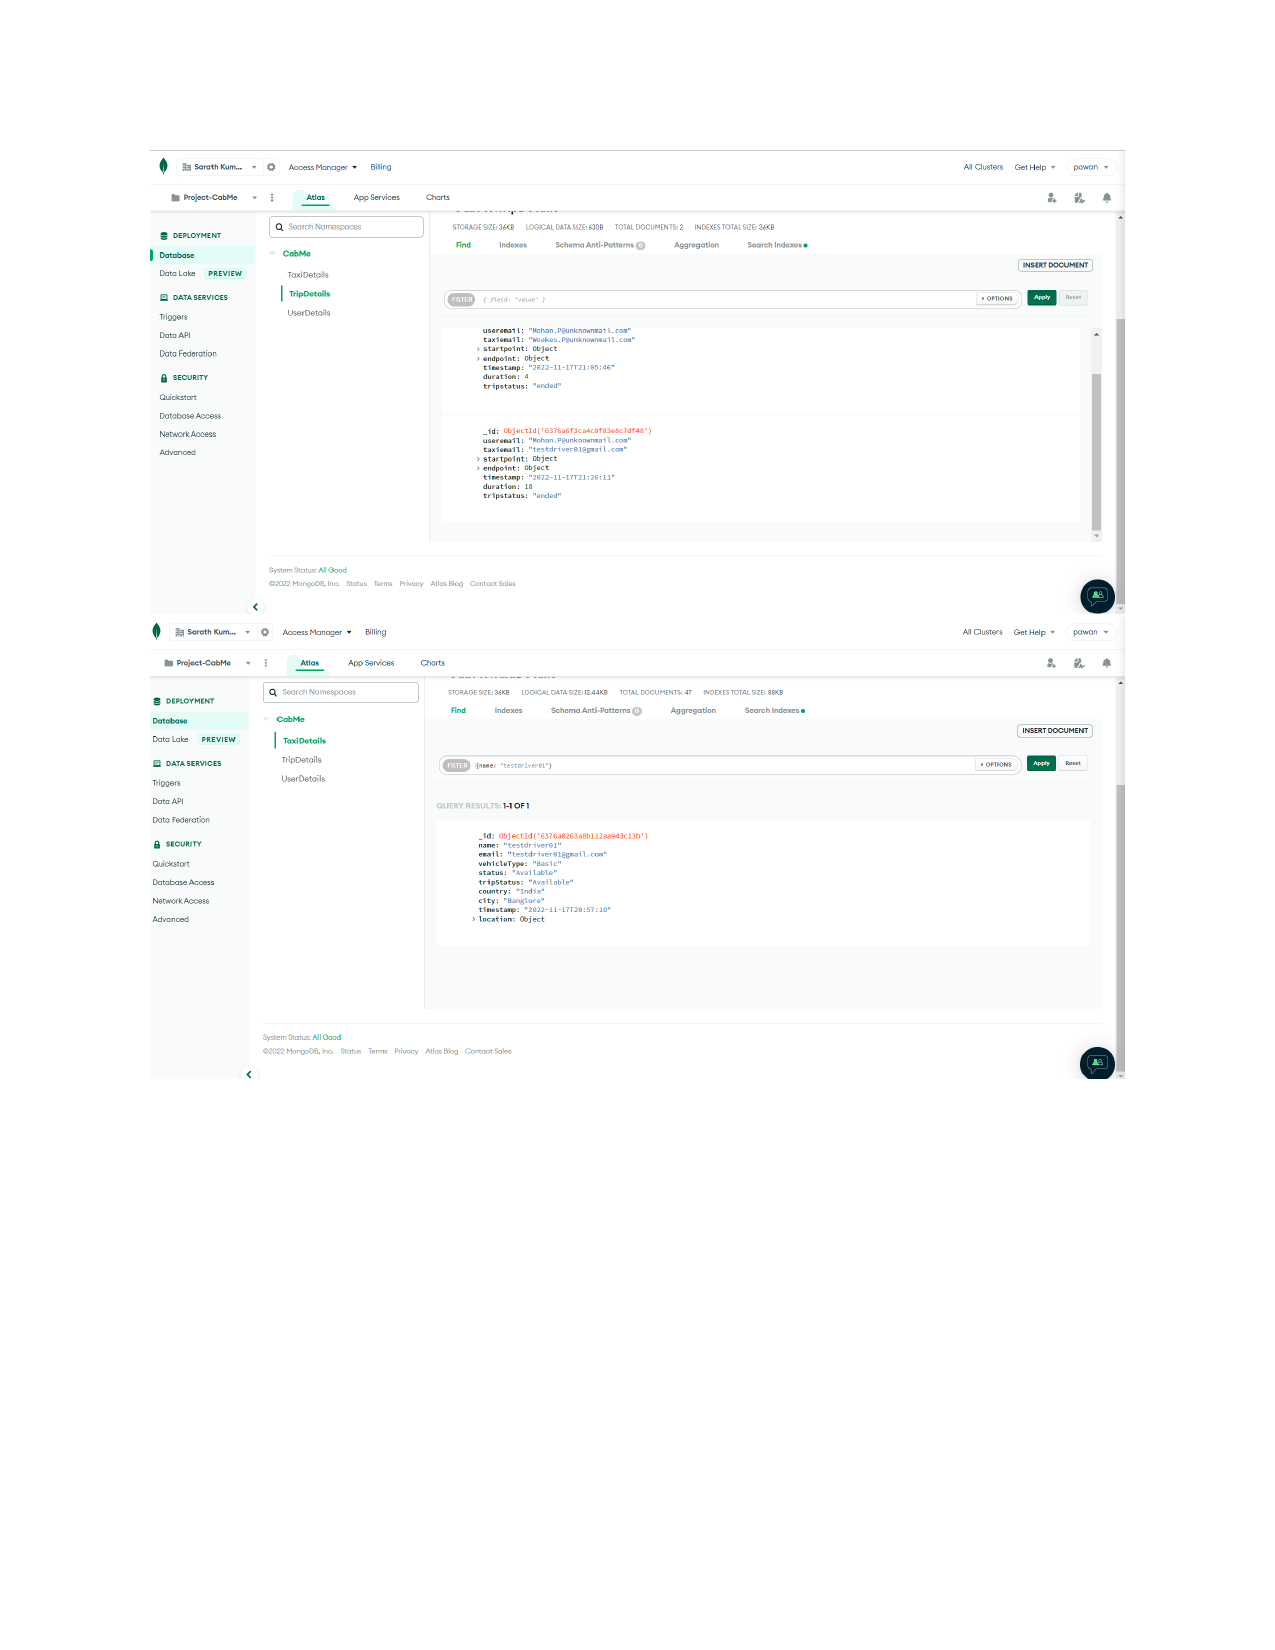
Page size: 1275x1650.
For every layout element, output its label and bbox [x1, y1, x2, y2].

picture [150, 615, 1125, 1079]
picture [150, 150, 1125, 614]
